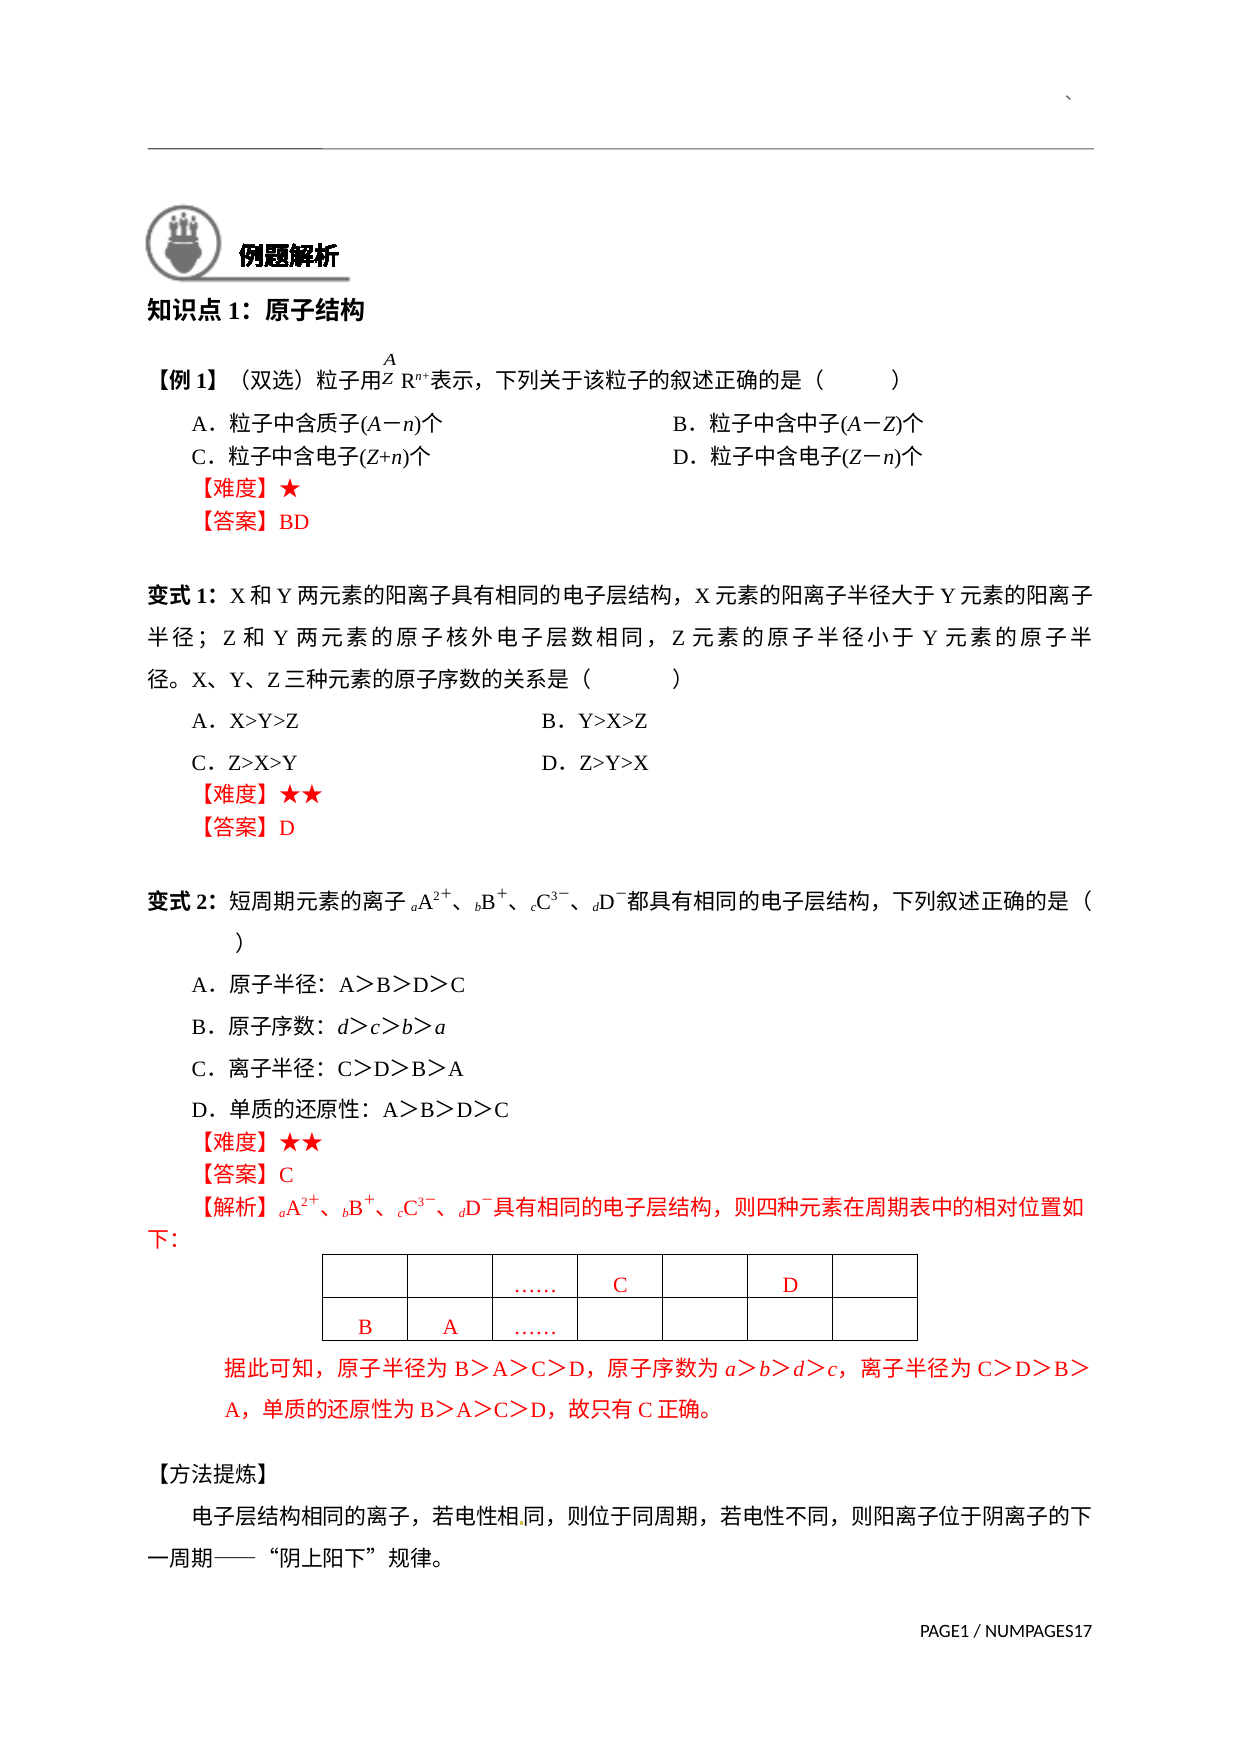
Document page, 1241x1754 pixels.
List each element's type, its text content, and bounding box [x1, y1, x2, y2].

text 电子层结构相同的离子，若电性相同，则位于同周期，若电性不同，则阳离子位于阴离子的下一周期——“阴上阳下”规律。 [148, 1489, 1092, 1572]
table_header D [748, 1255, 832, 1297]
text C．离子半径：C＞D＞B＞A [148, 1041, 1092, 1082]
table_cell B [323, 1298, 407, 1339]
list 【例1】（双选）粒子用Rn+表示，下列关于该粒子的叙述正确的是（ ） A．粒子中含质子(A－n)个 B．粒子中含中子(A－Z)个 C．粒子中含电子(Z+n)个 D．粒子中含电子(Z－n)个 [148, 341, 1092, 471]
table_cell [578, 1298, 662, 1339]
table_cell …… [493, 1298, 577, 1339]
text 【答案】BD [148, 503, 1092, 536]
text 【难度】★★ [148, 1124, 1092, 1157]
table_header [833, 1255, 917, 1297]
text 【答案】C [148, 1157, 1092, 1189]
text A．原子半径：A＞B＞D＞C [148, 957, 1092, 999]
picture [138, 186, 369, 289]
table_cell A [408, 1298, 492, 1339]
table_header …… [493, 1255, 577, 1297]
text 据此可知，原子半径为B＞A＞C＞D，原子序数为a＞b＞d＞c，离子半径为C＞D＞B＞A，单质的还原性为B＞A＞C＞D，故只有C正确。 [224, 1341, 1092, 1424]
text A．X>Y>Z B．Y>X>Z [148, 693, 1092, 735]
table_cell [663, 1298, 747, 1339]
text D．单质的还原性：A＞B＞D＞C [148, 1082, 1092, 1124]
text 【答案】D [148, 809, 1092, 842]
table_cell [748, 1298, 832, 1339]
text 知识点1：原子结构 [148, 276, 1092, 341]
text 【难度】★ [148, 471, 1092, 503]
text 【方法提炼】 [148, 1456, 1092, 1489]
text C．Z>X>Y D．Z>Y>X [148, 735, 1092, 777]
table_header [323, 1255, 407, 1297]
text 【解析】aA2＋、bB＋、cC3－、dD－具有相同的电子层结构，则四种元素在周期表中的相对位置如下： [148, 1189, 1092, 1254]
table_header [408, 1255, 492, 1297]
text 【难度】★★ [148, 777, 1092, 809]
text 变式2：短周期元素的离子aA2＋、bB＋、cC3－、dD－都具有相同的电子层结构，下列叙述正确的是（ ） [148, 874, 1092, 957]
table_cell [833, 1298, 917, 1339]
text B．原子序数：d＞c＞b＞a [148, 999, 1092, 1041]
table_header C [578, 1255, 662, 1297]
table_header [663, 1255, 747, 1297]
text 变式1：X和Y两元素的阳离子具有相同的电子层结构，X元素的阳离子半径大于Y元素的阳离子半径；Z和Y两元素的原子核外电子层数相同，Z元素的原子半径小于Y元素的原子半径。X、Y、Z三种元素的原子序数的关系是（ ） [148, 568, 1092, 693]
